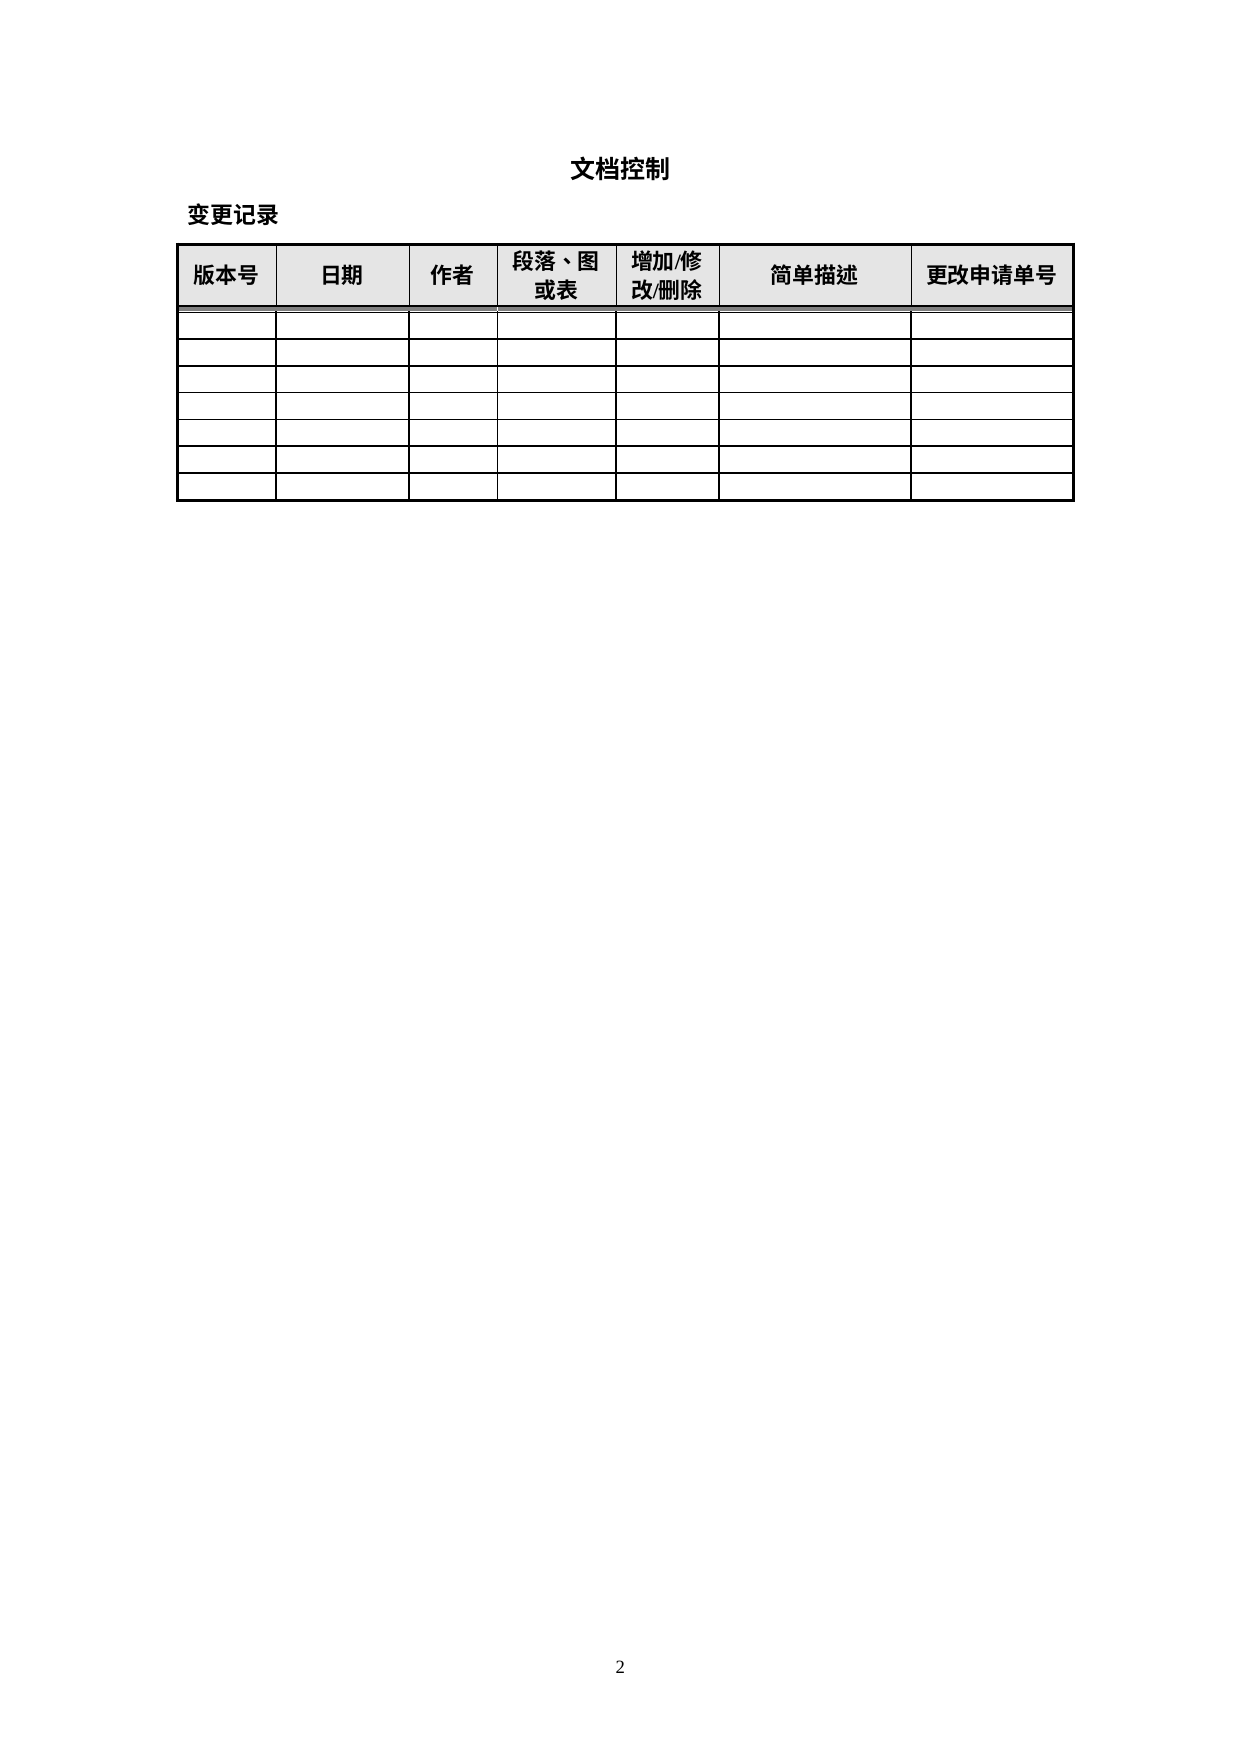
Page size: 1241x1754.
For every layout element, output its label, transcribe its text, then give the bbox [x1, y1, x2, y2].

table_cell [179, 447, 275, 472]
table_cell [911, 307, 1072, 311]
table_header 增加/修改/删除 [617, 246, 719, 305]
table_cell [912, 313, 1072, 338]
table_cell [410, 393, 497, 418]
table_cell [277, 367, 408, 392]
table_cell [912, 340, 1072, 365]
table_cell [498, 367, 615, 392]
table_cell [498, 393, 615, 418]
table_cell [498, 313, 615, 338]
table_cell [617, 367, 718, 392]
table_header 作者 [410, 246, 497, 305]
table_cell [617, 340, 718, 365]
table_cell [179, 367, 275, 392]
table_cell [720, 420, 910, 445]
table_cell [720, 313, 910, 338]
text 变更记录 [187, 199, 1053, 230]
table_cell [277, 313, 408, 338]
table_header 更改申请单号 [912, 246, 1072, 305]
table_cell [179, 393, 275, 418]
table_cell [277, 447, 408, 472]
table_cell [719, 307, 911, 311]
table_cell [617, 474, 718, 499]
table_cell [277, 420, 408, 445]
table_header 日期 [277, 246, 409, 305]
table_header 版本号 [179, 246, 276, 305]
table_cell [277, 474, 408, 499]
text 文档控制 [187, 150, 1053, 186]
table_cell [410, 447, 497, 472]
table_cell [276, 307, 409, 311]
table_cell [720, 474, 910, 499]
table_cell [410, 340, 497, 365]
table_cell [179, 420, 275, 445]
table_cell [410, 367, 497, 392]
table_cell [912, 367, 1072, 392]
table_cell [720, 340, 910, 365]
table_cell [277, 393, 408, 418]
table_cell [179, 307, 276, 311]
table_cell [179, 340, 275, 365]
table_cell [498, 420, 615, 445]
table_cell [410, 420, 497, 445]
table_cell [912, 393, 1072, 418]
table_cell [498, 340, 615, 365]
table_cell [179, 313, 275, 338]
table_cell [409, 307, 497, 311]
table_header 段落、图或表 [498, 246, 616, 305]
table_cell [498, 474, 615, 499]
table_cell [912, 420, 1072, 445]
table_cell [617, 313, 718, 338]
table_cell [912, 447, 1072, 472]
table_cell [410, 474, 497, 499]
table_cell [179, 474, 275, 499]
table_cell [720, 393, 910, 418]
table_cell [616, 307, 719, 311]
table_cell [498, 307, 616, 311]
table_cell [720, 367, 910, 392]
table_cell [617, 420, 718, 445]
table_cell [912, 474, 1072, 499]
table_cell [410, 313, 497, 338]
table_cell [617, 447, 718, 472]
table_cell [498, 447, 615, 472]
table_cell [617, 393, 718, 418]
table_header 简单描述 [720, 246, 911, 305]
table_cell [720, 447, 910, 472]
table_cell [277, 340, 408, 365]
